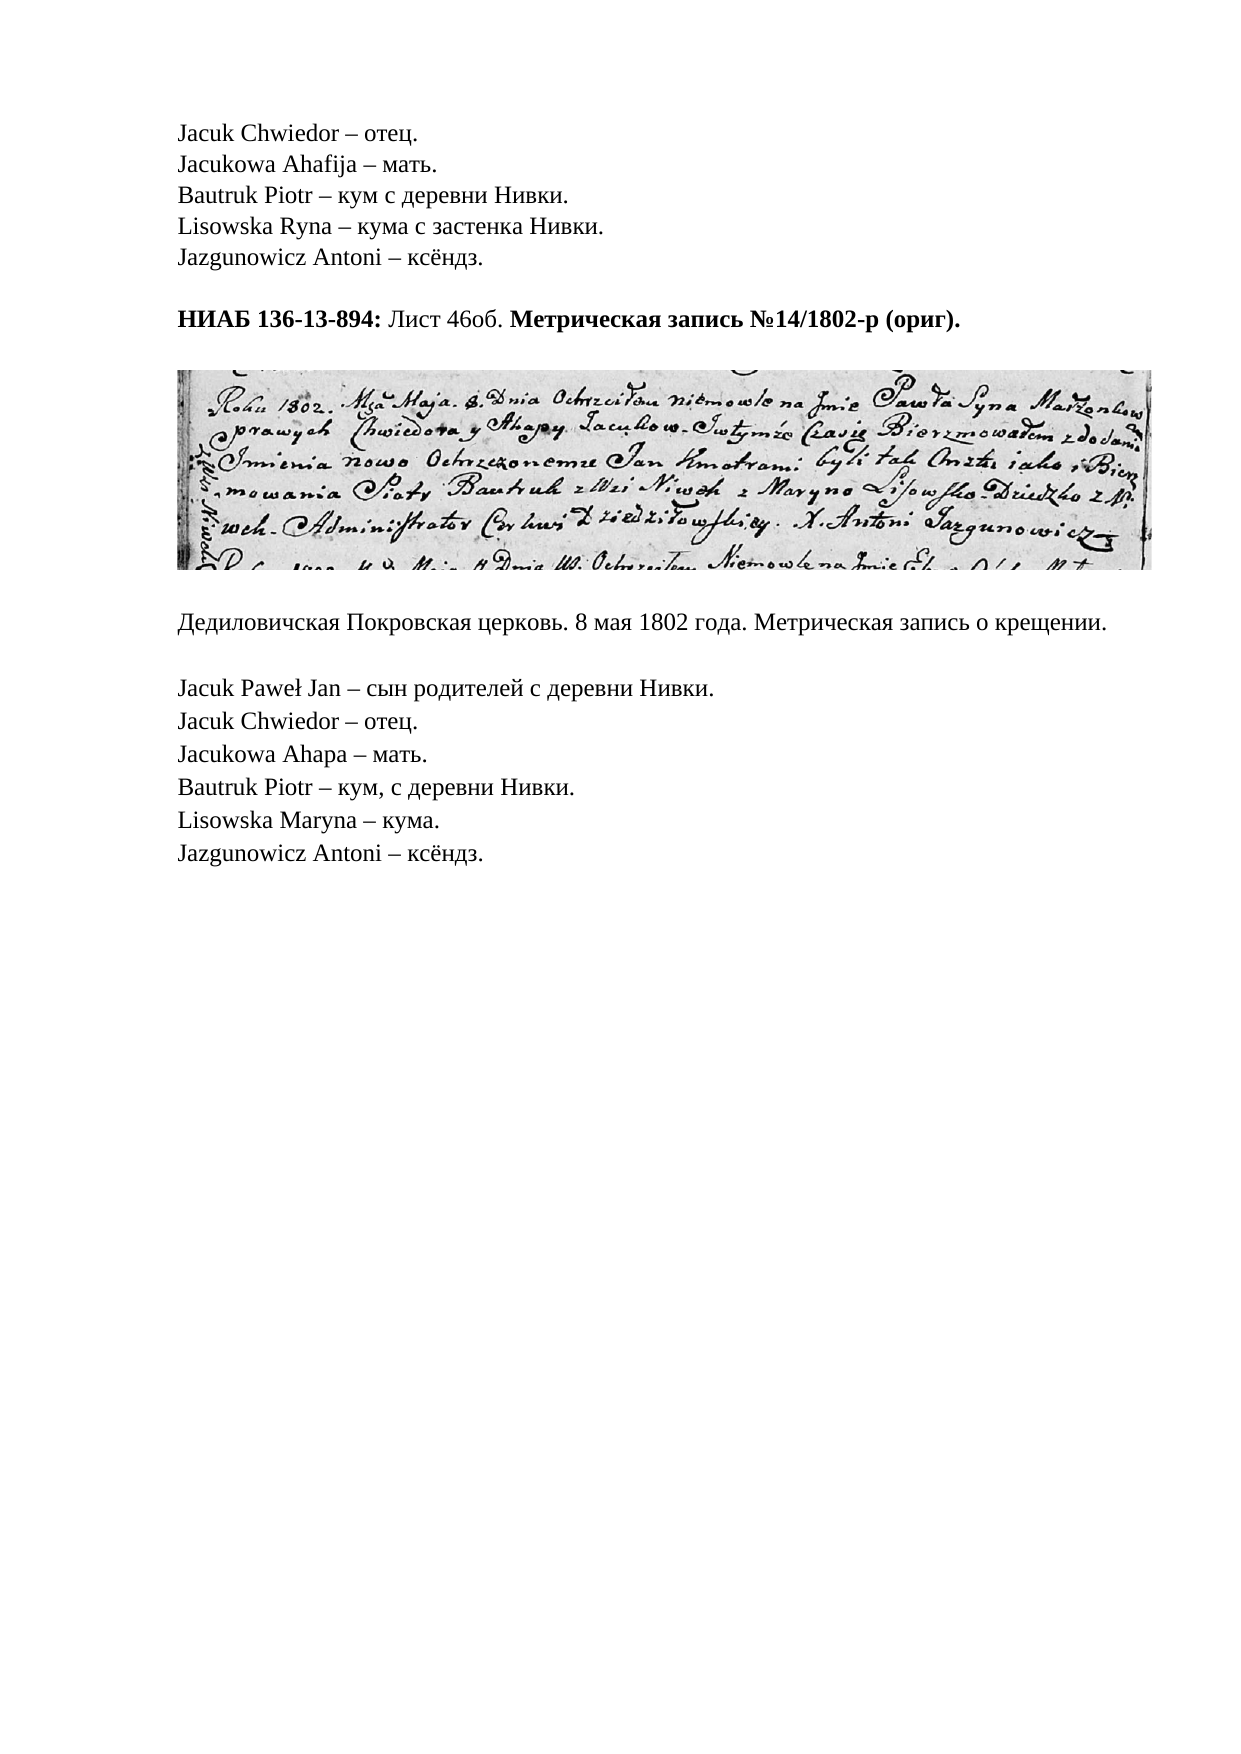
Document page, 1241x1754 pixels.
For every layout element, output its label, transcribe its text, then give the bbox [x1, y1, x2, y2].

text НИАБ 136-13-894: Лист 46об. Метрическая запись №14/1802-р (ориг). [177, 304, 1152, 333]
text Lisowska Maryna – кума. [177, 805, 1152, 834]
text Bautruk Piotr – кум с деревни Нивки. [177, 180, 1152, 209]
text Bautruk Piotr – кум, с деревни Нивки. [177, 772, 1152, 801]
text Jacukowa Ahapa – мать. [177, 739, 1152, 768]
text Jacuk Paweł Jan – сын родителей с деревни Нивки. [177, 673, 1152, 702]
text Jazgunowicz Antoni – ксёндз. [177, 838, 1152, 867]
text Jacuk Chwiedor – отец. [177, 706, 1152, 735]
text Lisowska Ryna – кума с застенка Нивки. [177, 211, 1152, 240]
text Дедиловичская Покровская церковь. 8 мая 1802 года. Метрическая запись о крещении. [177, 607, 1152, 636]
text Jacukowa Ahafija – мать. [177, 149, 1152, 178]
picture [177, 370, 1152, 570]
text Jazgunowicz Antoni – ксёндз. [177, 242, 1152, 271]
text Jacuk Chwiedor – отец. [177, 118, 1152, 147]
